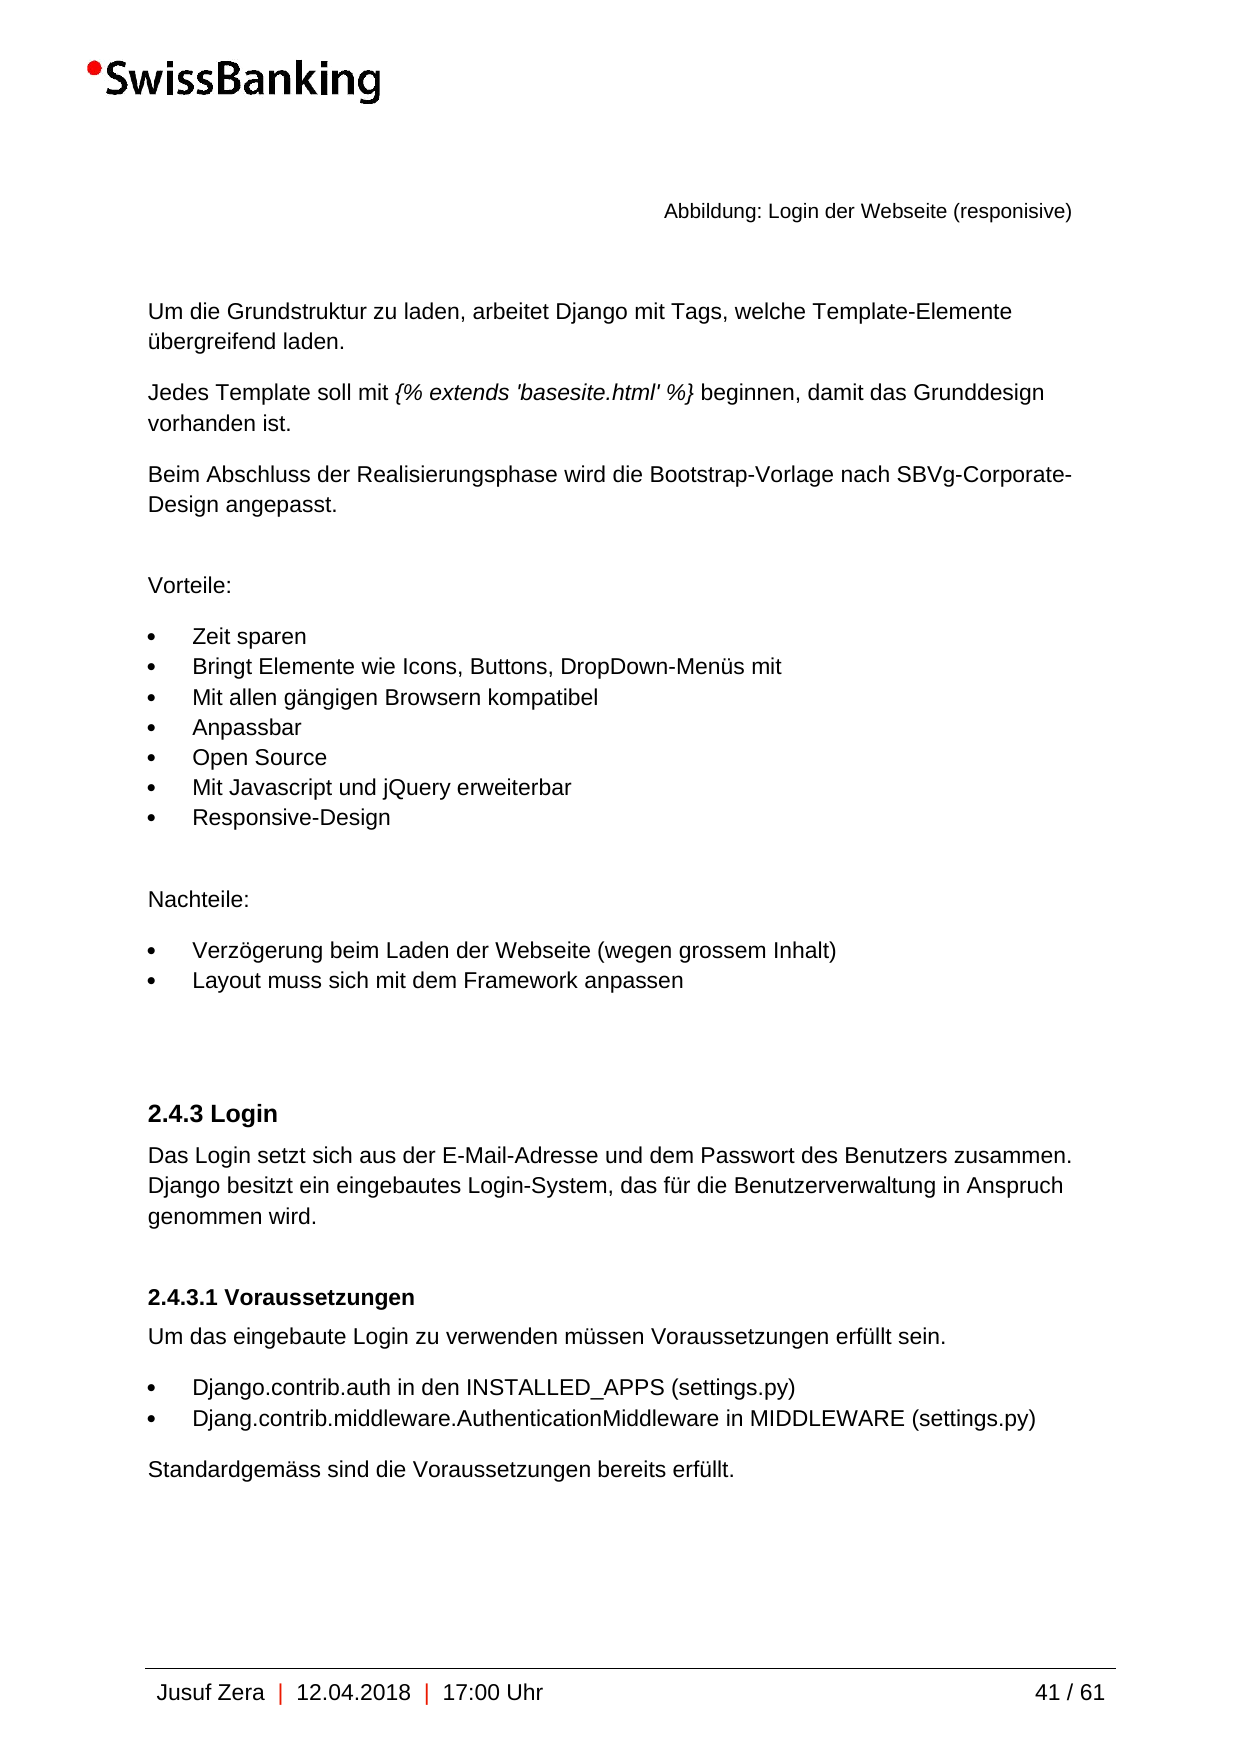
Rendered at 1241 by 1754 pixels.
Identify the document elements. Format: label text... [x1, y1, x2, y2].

text Jedes Template soll mit {% extends 'basesite.html' %} beginnen, damit das Grunddesign vorhanden ist. [148, 379, 1093, 436]
list Verzögerung beim Laden der Webseite (wegen grossem Inhalt) [148, 937, 1093, 963]
list Mit Javascript und jQuery erweiterbar [148, 774, 1093, 800]
picture [87, 59, 380, 104]
text Das Login setzt sich aus der E-Mail-Adresse und dem Passwort des Benutzers zusammen. Django besitzt ein eingebautes Login-System, das für die Benutzerverwaltung in Anspruch genommen wird. [148, 1142, 1093, 1259]
list Djang.contrib.middleware.AuthenticationMiddleware in MIDDLEWARE (settings.py) [148, 1404, 1093, 1431]
list Open Source [148, 744, 1093, 770]
list Zeit sparen [148, 623, 1093, 649]
list Bringt Elemente wie Icons, Buttons, DropDown-Menüs mit [148, 653, 1093, 679]
text Vorteile: [148, 572, 1093, 598]
list Layout muss sich mit dem Framework anpassen [148, 967, 1093, 993]
text Standardgemäss sind die Voraussetzungen bereits erfüllt. [148, 1456, 1093, 1512]
list Anpassbar [148, 714, 1093, 740]
list Mit allen gängigen Browsern kompatibel [148, 683, 1093, 710]
subtitle 2.4.3.1 Voraussetzungen [148, 1284, 1093, 1310]
text Nachteile: [148, 886, 1093, 912]
text Um das eingebaute Login zu verwenden müssen Voraussetzungen erfüllt sein. [148, 1323, 1093, 1350]
list Django.contrib.auth in den INSTALLED_APPS (settings.py) [148, 1374, 1093, 1401]
text Um die Grundstruktur zu laden, arbeitet Django mit Tags, welche Template-Elemente übergreifend laden. [148, 298, 1093, 354]
list Responsive-Design [148, 804, 1093, 831]
text Beim Abschluss der Realisierungsphase wird die Bootstrap-Vorlage nach SBVg-Corporate-Design angepasst. [148, 461, 1093, 547]
text Abbildung: Login der Webseite (responisive) [664, 199, 1093, 223]
subtitle 2.4.3 Login [148, 1099, 1093, 1128]
